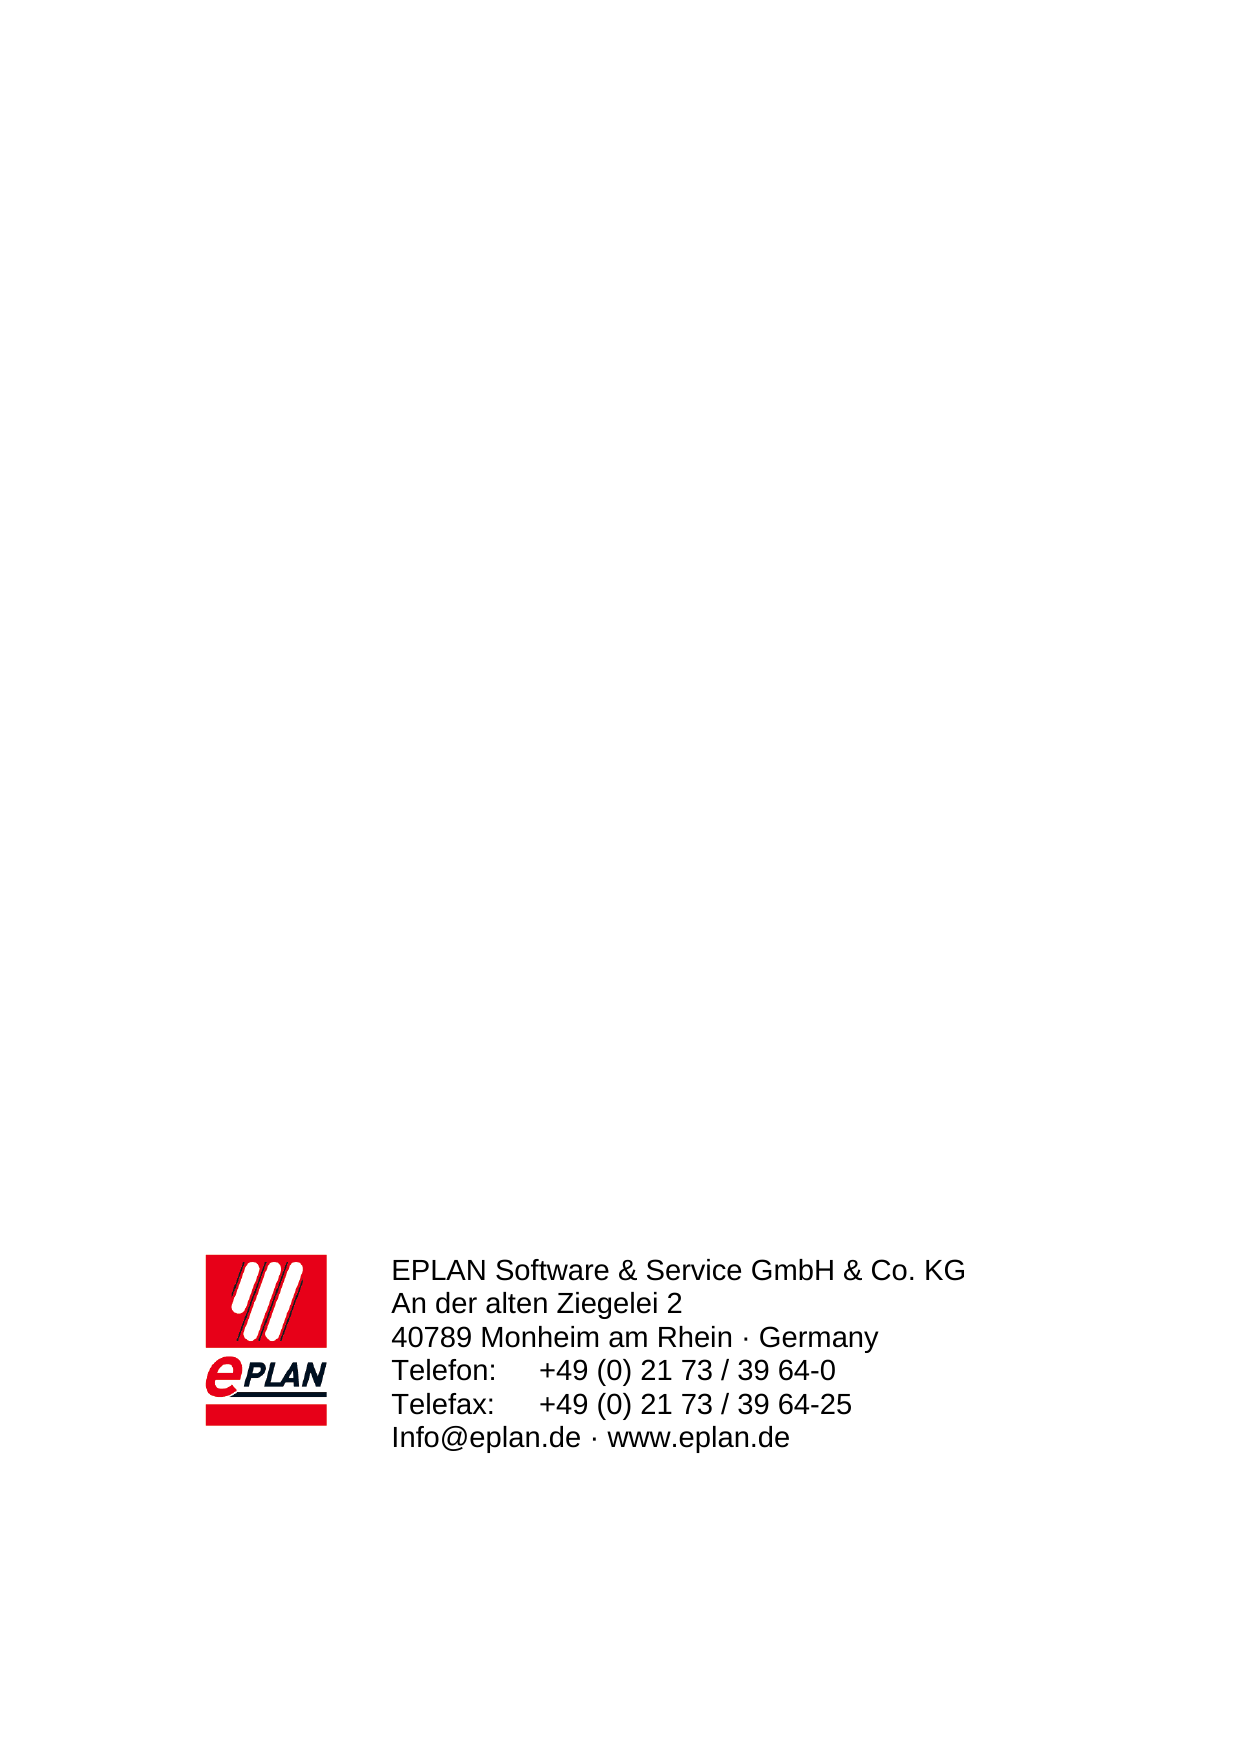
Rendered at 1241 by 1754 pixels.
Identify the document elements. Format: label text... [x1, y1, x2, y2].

table_header [148, 1253, 384, 1466]
table_header EPLAN Software & Service GmbH & Co. KG An der alten Ziegelei 2 40789 Monheim am Rhein · Germany Telefon: +49 (0) 21 73 / 39 64-0 Telefax: +49 (0) 21 73 / 39 64-25 Info@eplan.de · www.eplan.de [384, 1253, 1093, 1466]
picture [203, 1252, 329, 1428]
